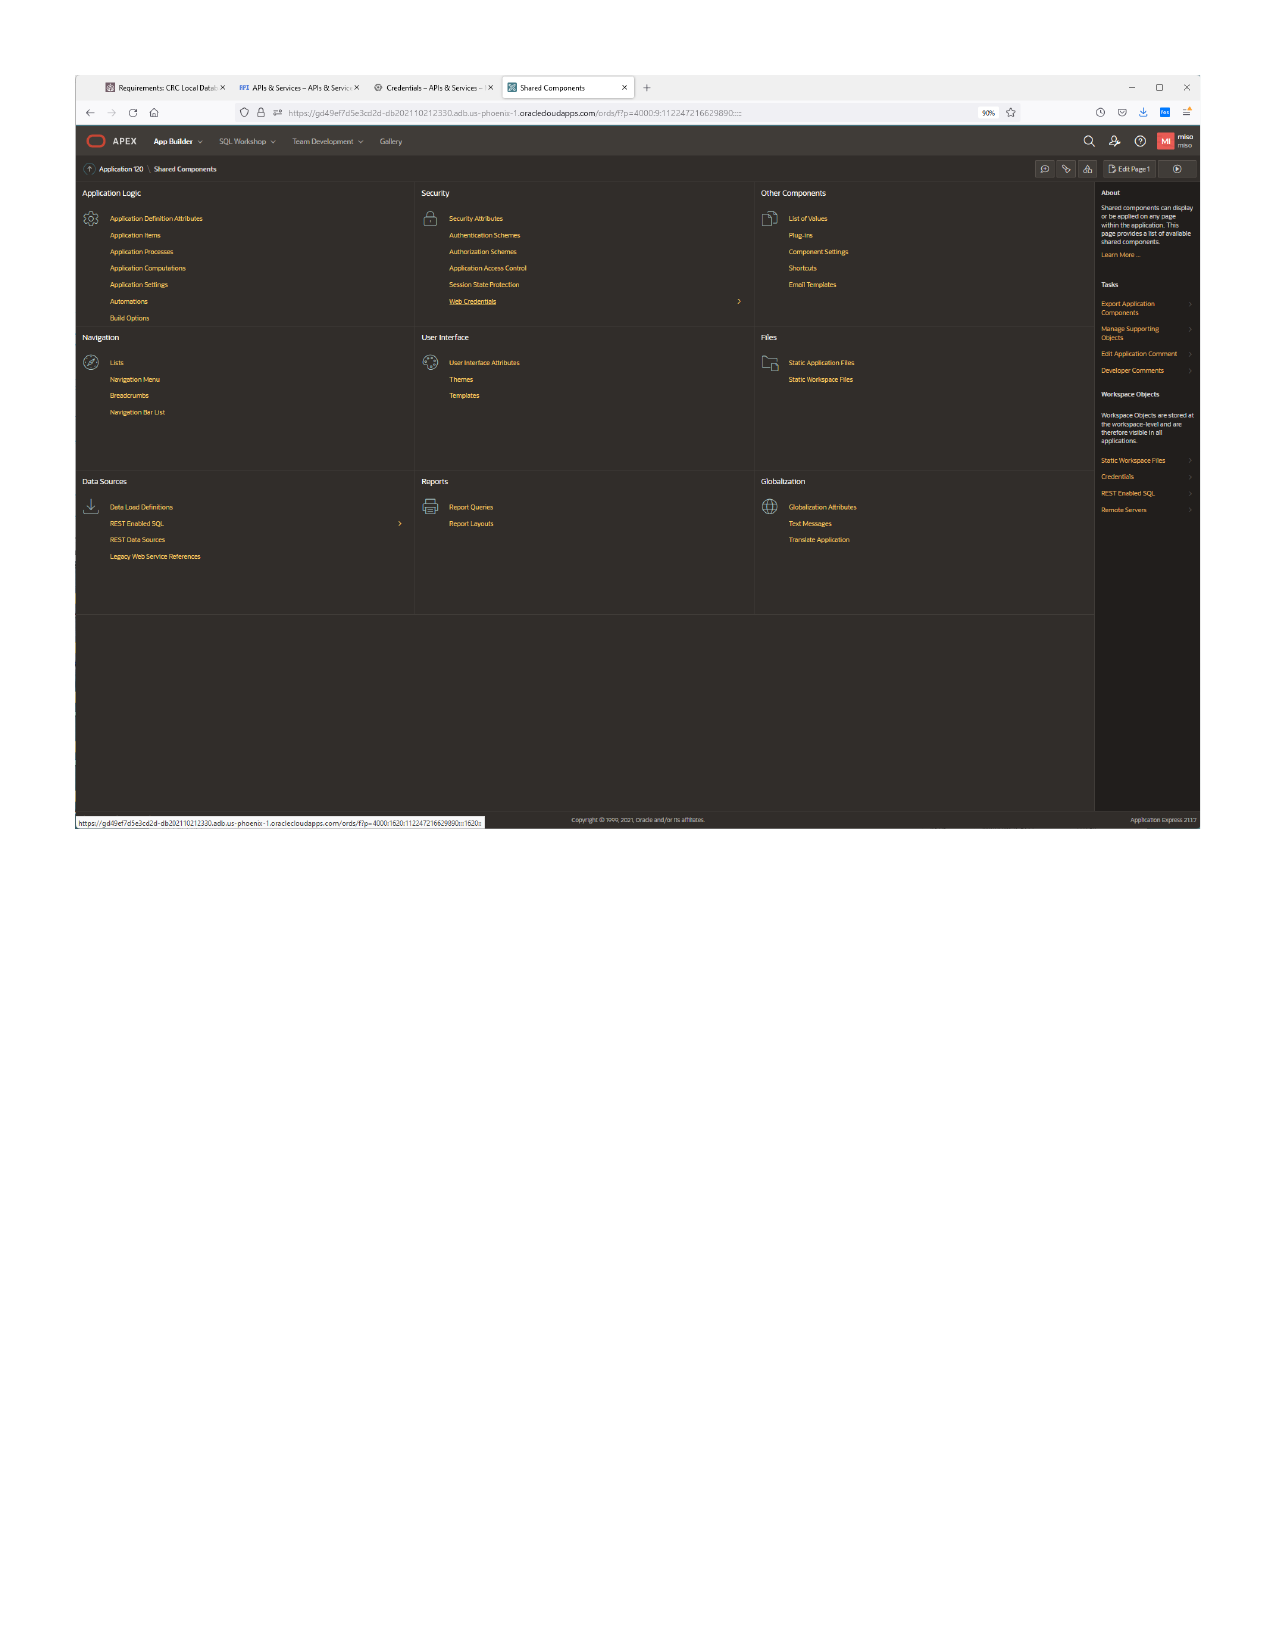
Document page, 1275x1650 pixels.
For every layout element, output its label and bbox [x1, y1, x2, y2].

picture [75, 75, 1200, 829]
